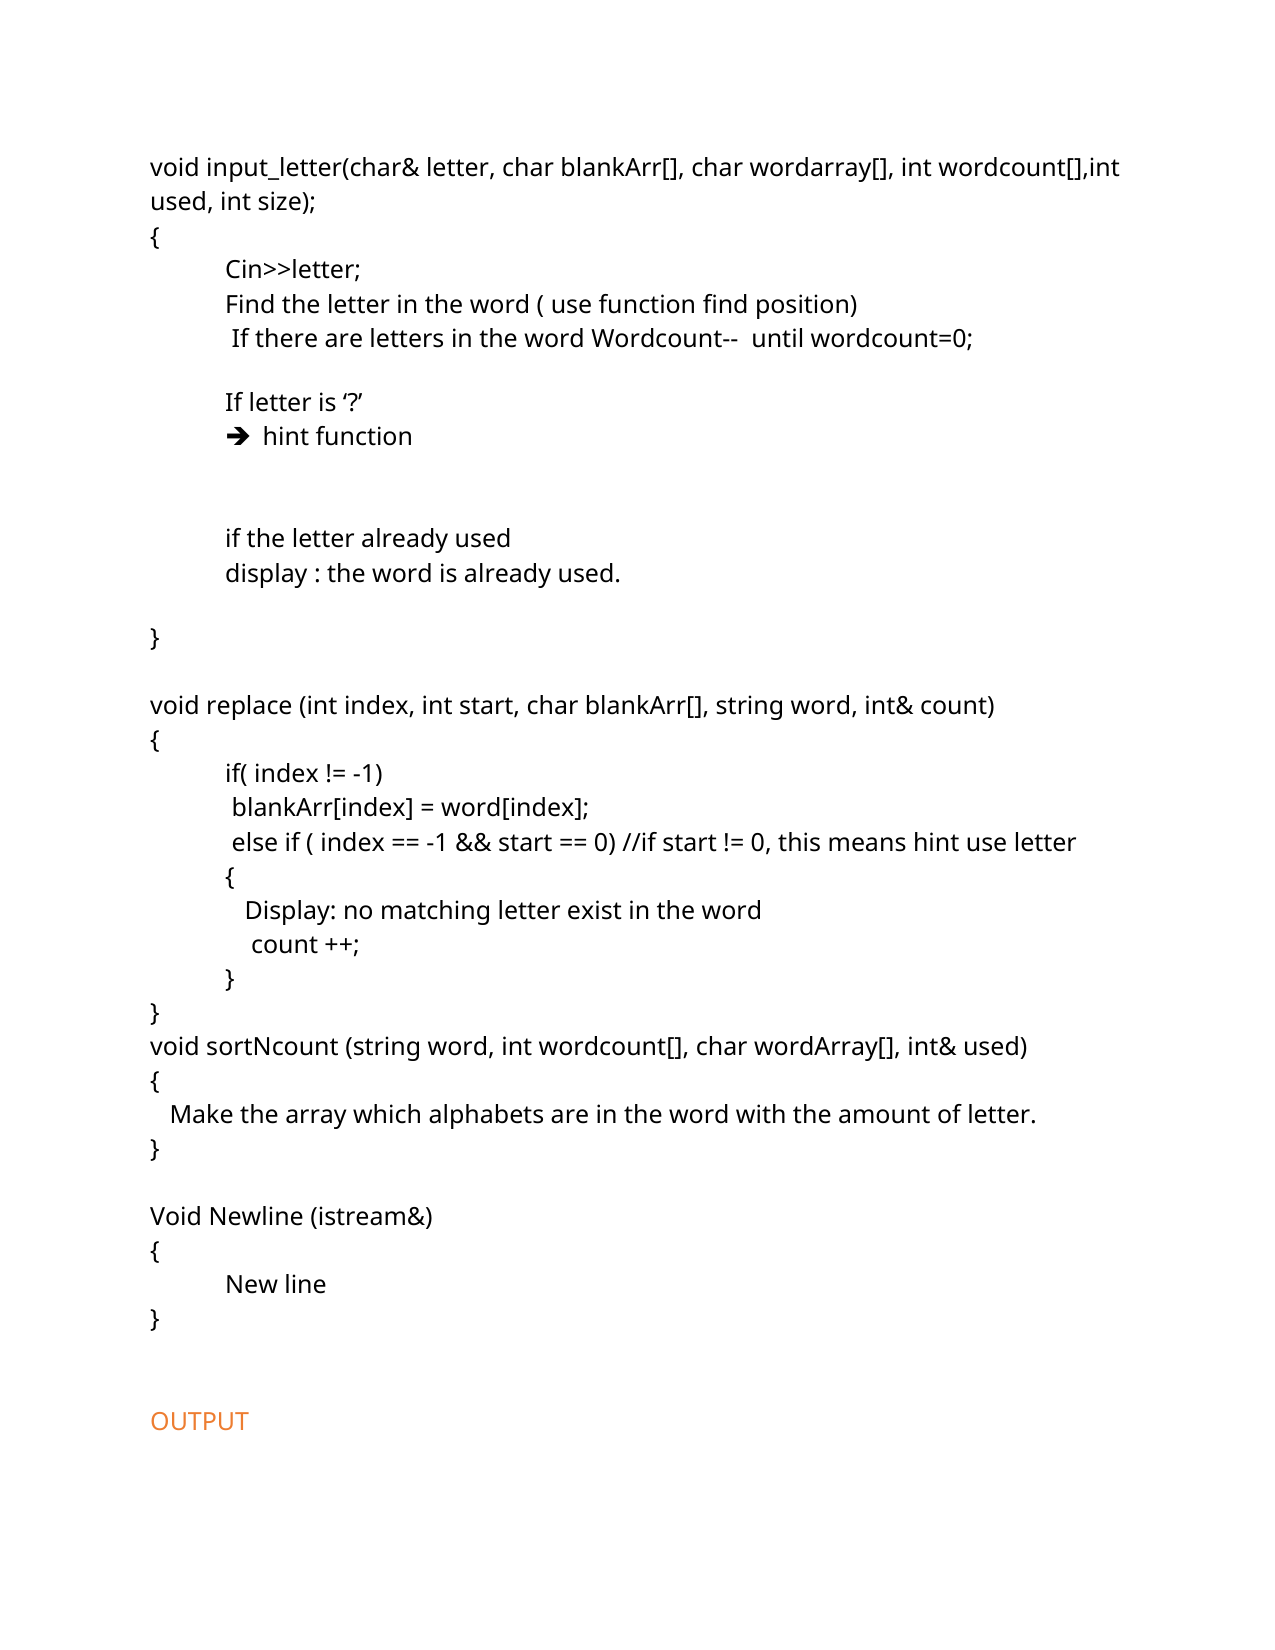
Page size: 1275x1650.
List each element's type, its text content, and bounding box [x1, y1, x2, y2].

text OUTPUT [150, 1403, 1125, 1437]
text if the letter already used [225, 521, 1125, 555]
text } [150, 960, 1125, 994]
text } [150, 1301, 1125, 1335]
text if( index != -1) [150, 756, 1125, 790]
text display : the word is already used. [225, 555, 1125, 589]
text void input_letter(char& letter, char blankArr[], char wordarray[], int wordcount[],int used, int size); [150, 150, 1125, 218]
text Cin>>letter; [150, 252, 1125, 286]
text } [150, 994, 1125, 1028]
text Make the array which alphabets are in the word with the amount of letter. [150, 1097, 1125, 1131]
text void sortNcount (string word, int wordcount[], char wordArray[], int& used) [150, 1028, 1125, 1063]
text } [150, 620, 1125, 654]
text count ++; [150, 926, 1125, 960]
list hint function [225, 419, 1125, 453]
text Void Newline (istream&) [150, 1199, 1125, 1233]
text If letter is ‘?’ [150, 385, 1125, 419]
text { [150, 218, 1125, 252]
text { [150, 1063, 1125, 1097]
text void replace (int index, int start, char blankArr[], string word, int& count) [150, 688, 1125, 722]
text If there are letters in the word Wordcount-- until wordcount=0; [150, 320, 1125, 354]
text Find the letter in the word ( use function find position) [150, 286, 1125, 320]
text } [150, 1131, 1125, 1165]
text New line [150, 1267, 1125, 1301]
text blankArr[index] = word[index]; [150, 790, 1125, 824]
text { [150, 1233, 1125, 1267]
text else if ( index == -1 && start == 0) //if start != 0, this means hint use letter [150, 824, 1125, 858]
text Display: no matching letter exist in the word [150, 892, 1125, 926]
text { [150, 858, 1125, 892]
text { [150, 722, 1125, 756]
